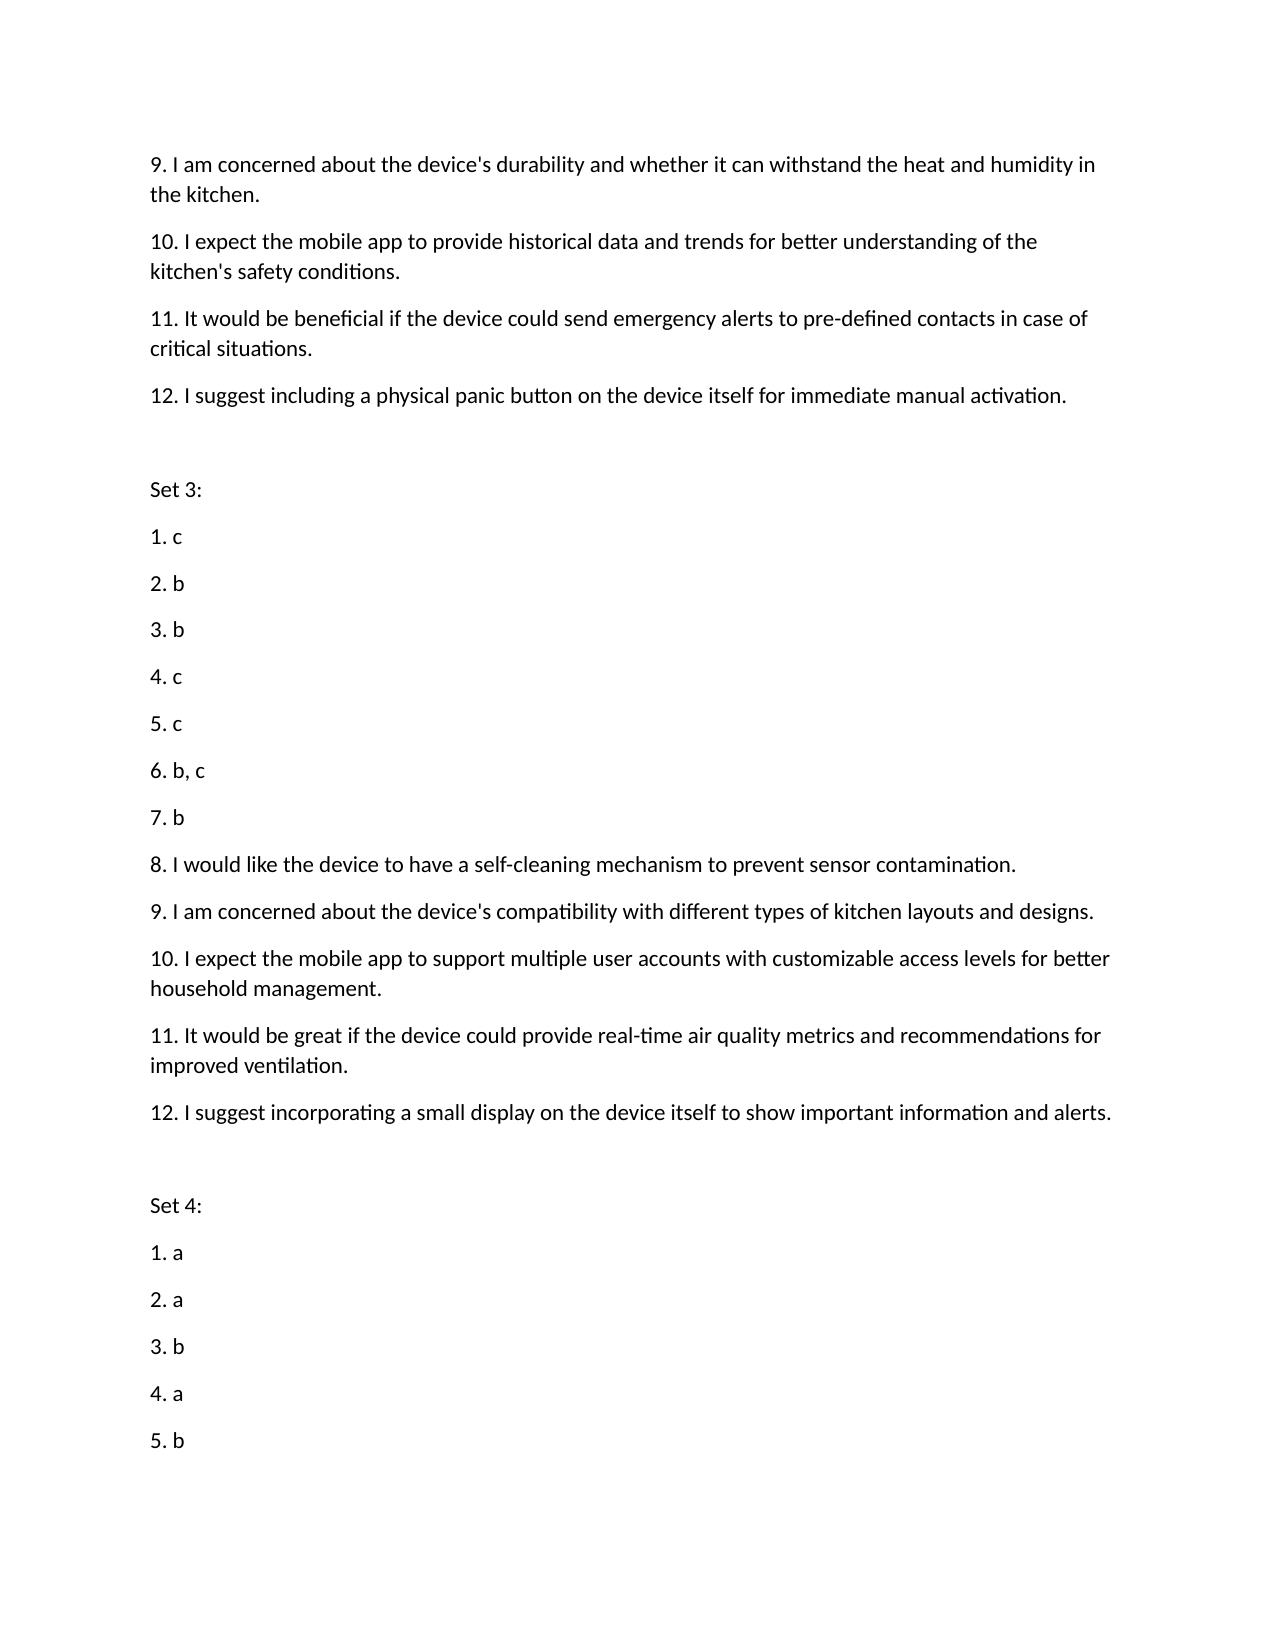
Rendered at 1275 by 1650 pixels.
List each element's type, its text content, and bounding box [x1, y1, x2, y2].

text 11. It would be beneficial if the device could send emergency alerts to pre-defined contacts in case of critical situations. [150, 304, 1125, 362]
text 5. b [150, 1426, 1125, 1454]
text 12. I suggest incorporating a small display on the device itself to show important information and alerts. [150, 1098, 1125, 1126]
text 3. b [150, 616, 1125, 644]
text 10. I expect the mobile app to provide historical data and trends for better understanding of the kitchen's safety conditions. [150, 227, 1125, 285]
text 11. It would be great if the device could provide real-time air quality metrics and recommendations for improved ventilation. [150, 1021, 1125, 1079]
text 7. b [150, 803, 1125, 831]
text 12. I suggest including a physical panic button on the device itself for immediate manual activation. [150, 381, 1125, 409]
text 2. a [150, 1285, 1125, 1313]
text 9. I am concerned about the device's compatibility with different types of kitchen layouts and designs. [150, 897, 1125, 925]
text 8. I would like the device to have a self-cleaning mechanism to prevent sensor contamination. [150, 850, 1125, 878]
text Set 4: [150, 1192, 1125, 1220]
text 3. b [150, 1332, 1125, 1360]
text 2. b [150, 569, 1125, 597]
text 9. I am concerned about the device's durability and whether it can withstand the heat and humidity in the kitchen. [150, 150, 1125, 208]
text 4. a [150, 1379, 1125, 1407]
text 10. I expect the mobile app to support multiple user accounts with customizable access levels for better household management. [150, 944, 1125, 1002]
text 4. c [150, 662, 1125, 691]
text 1. c [150, 522, 1125, 550]
text 5. c [150, 709, 1125, 737]
text Set 3: [150, 475, 1125, 503]
text 1. a [150, 1238, 1125, 1267]
text 6. b, c [150, 756, 1125, 784]
